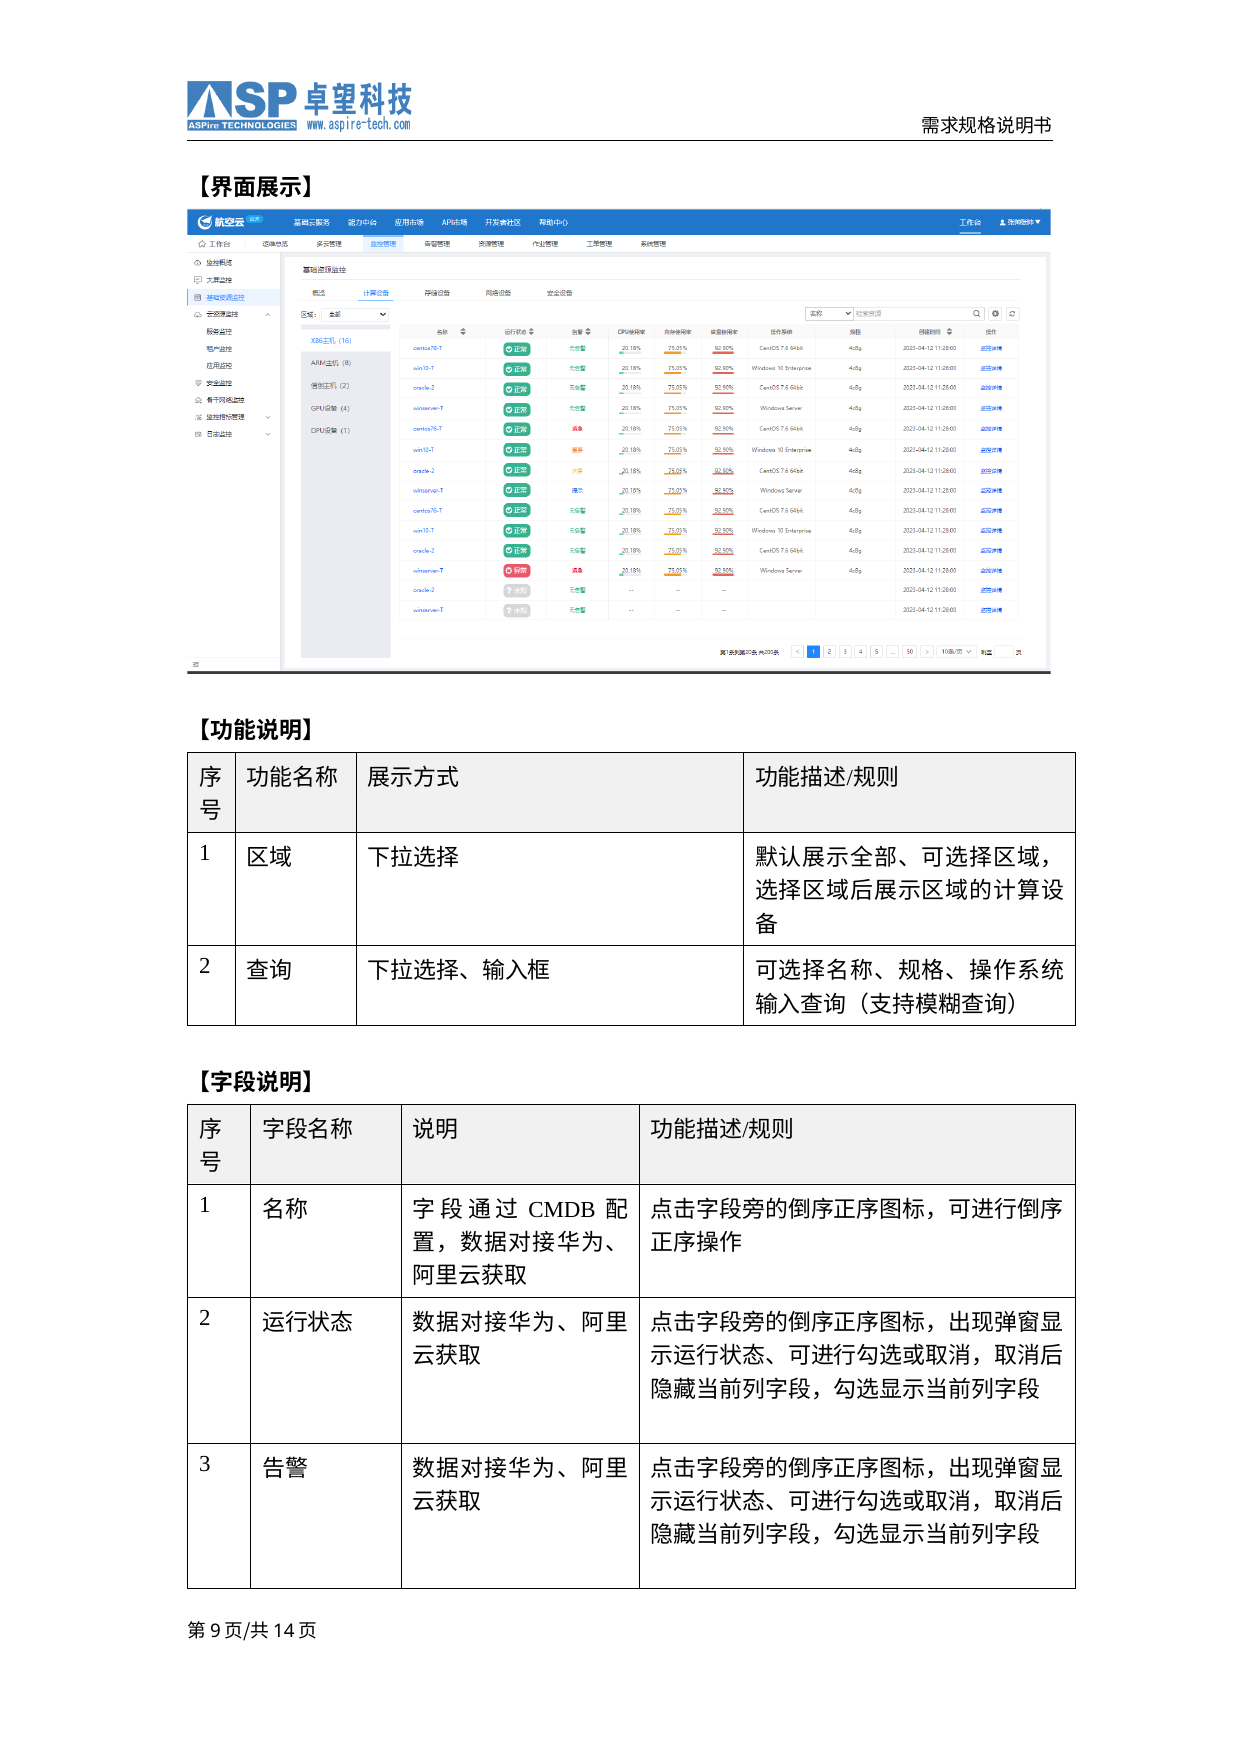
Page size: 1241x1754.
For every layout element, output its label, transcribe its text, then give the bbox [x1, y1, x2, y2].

table_header 功能名称 [236, 753, 356, 832]
table_cell 1 [188, 833, 235, 945]
table_cell 默认展示全部、可选择区域，选择区域后展示区域的计算设备 [744, 833, 1075, 945]
table_cell 2 [188, 946, 235, 1025]
table_cell 运行状态 [251, 1298, 401, 1442]
table_cell 可选择名称、规格、操作系统输入查询（支持模糊查询） [744, 946, 1075, 1025]
table_header 功能描述/规则 [744, 753, 1075, 832]
table_cell 区域 [236, 833, 356, 945]
table_header 说明 [402, 1105, 639, 1183]
table_cell 名称 [251, 1185, 401, 1297]
text 【字段说明】 [187, 1064, 1053, 1097]
table_cell 告警 [251, 1444, 401, 1588]
table_header 序号 [188, 753, 235, 832]
table_cell 1 [188, 1185, 250, 1297]
text 【界面展示】 [187, 169, 1053, 202]
table_cell 2 [188, 1298, 250, 1442]
table_cell 下拉选择 [357, 833, 743, 945]
table_header 功能描述/规则 [640, 1105, 1075, 1183]
table_header 字段名称 [251, 1105, 401, 1183]
table_cell 点击字段旁的倒序正序图标，出现弹窗显示运行状态、可进行勾选或取消，取消后隐藏当前列字段，勾选显示当前列字段 [640, 1298, 1075, 1442]
table_header 序号 [188, 1105, 250, 1183]
text 【功能说明】 [187, 712, 1053, 746]
table_cell 数据对接华为、阿里云获取 [402, 1298, 639, 1442]
table_cell 点击字段旁的倒序正序图标，出现弹窗显示运行状态、可进行勾选或取消，取消后隐藏当前列字段，勾选显示当前列字段 [640, 1444, 1075, 1588]
table_cell 3 [188, 1444, 250, 1588]
table_cell 字段通过CMDB配置，数据对接华为、阿里云获取 [402, 1185, 639, 1297]
table_cell 点击字段旁的倒序正序图标，可进行倒序正序操作 [640, 1185, 1075, 1297]
table_header 展示方式 [357, 753, 743, 832]
table_cell 下拉选择、输入框 [357, 946, 743, 1025]
table_cell 查询 [236, 946, 356, 1025]
picture [187, 81, 412, 132]
picture [187, 208, 1051, 674]
table_cell 数据对接华为、阿里云获取 [402, 1444, 639, 1588]
